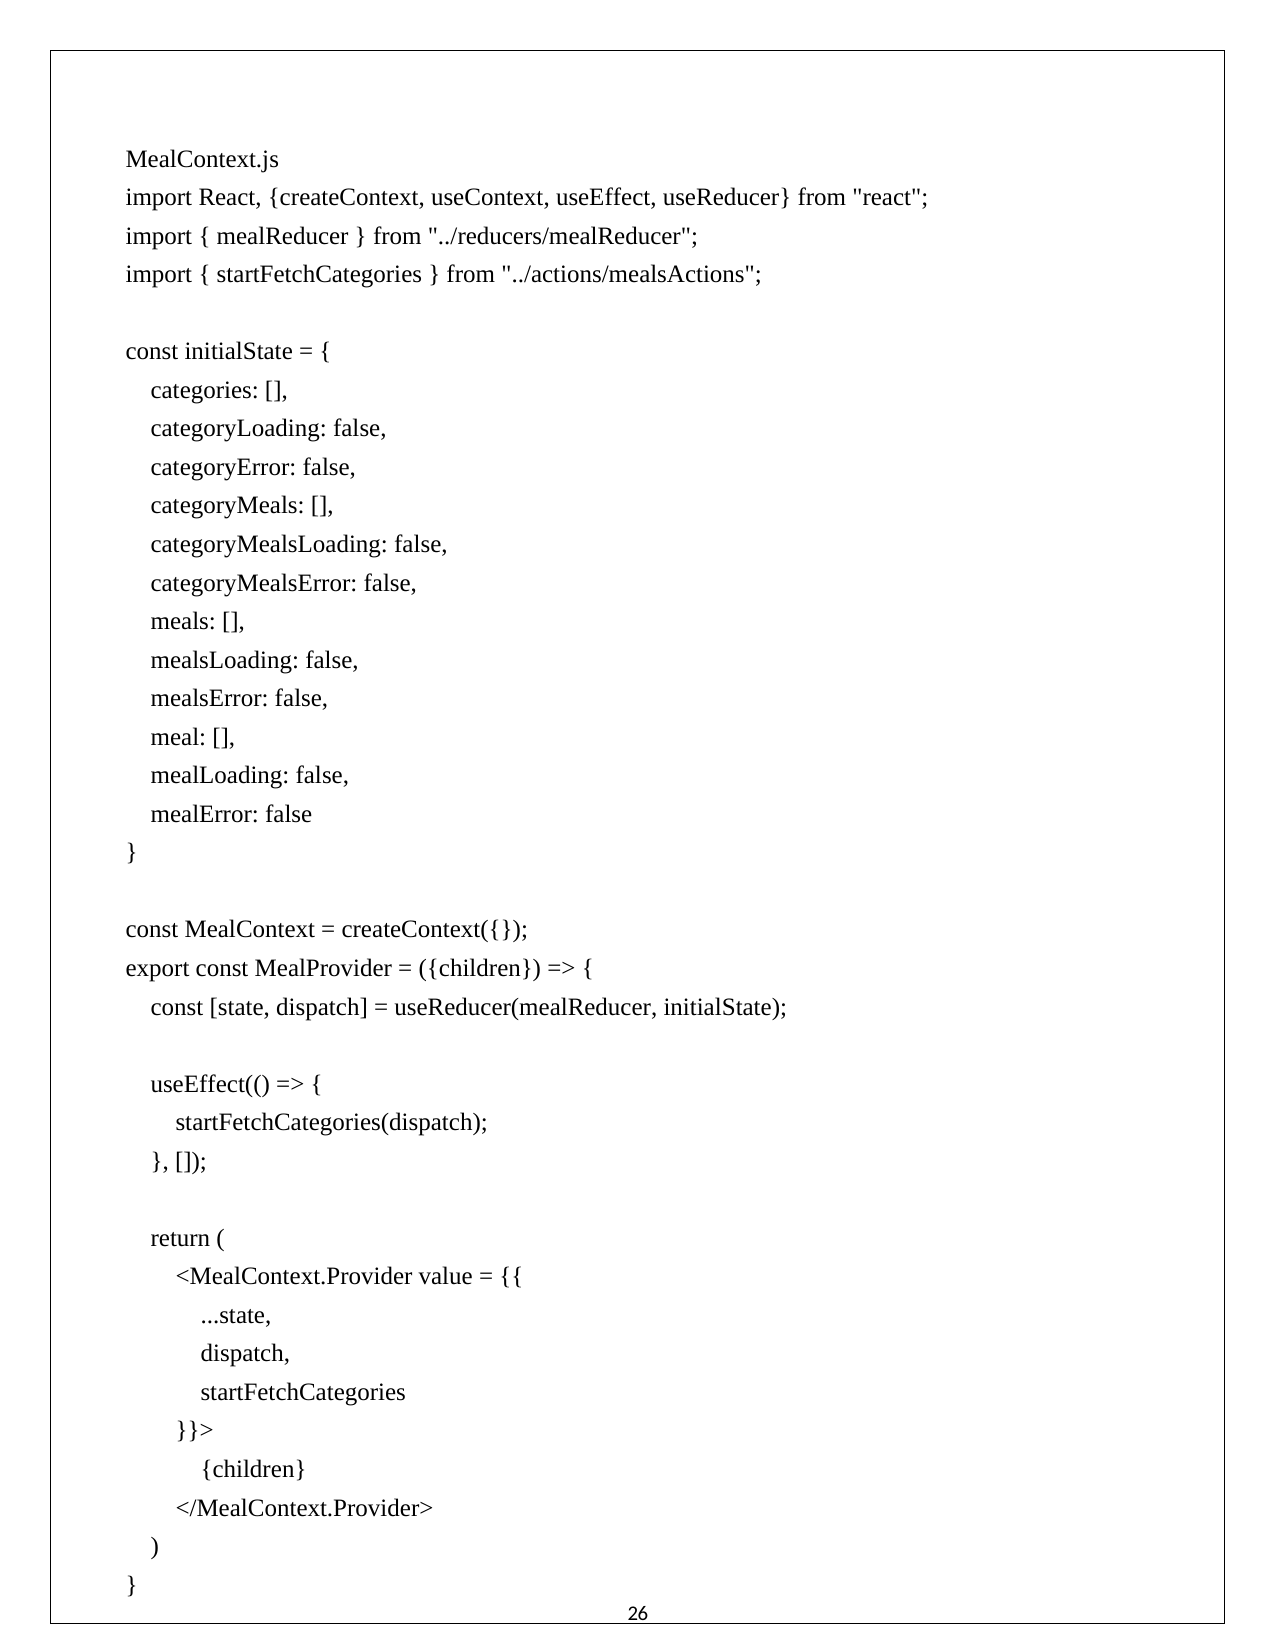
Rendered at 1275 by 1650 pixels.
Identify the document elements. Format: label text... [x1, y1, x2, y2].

text ) [112, 1531, 1162, 1560]
text categoryLoading: false, [112, 413, 1162, 442]
text dispatch, [112, 1338, 1162, 1367]
text useEffect(() => { [112, 1069, 1162, 1097]
text }}> [112, 1416, 1162, 1444]
text ...state, [112, 1300, 1162, 1329]
text mealLoading: false, [112, 760, 1162, 789]
text MealContext.js [112, 144, 1162, 172]
text categoryError: false, [112, 452, 1162, 481]
text {children} [112, 1454, 1162, 1483]
text meals: [], [112, 606, 1162, 635]
text meal: [], [112, 722, 1162, 751]
text startFetchCategories(dispatch); [112, 1107, 1162, 1136]
text return ( [112, 1223, 1162, 1252]
text mealsLoading: false, [112, 645, 1162, 673]
text categoryMealsLoading: false, [112, 529, 1162, 558]
text mealError: false [112, 799, 1162, 828]
text categoryMealsError: false, [112, 568, 1162, 596]
text export const MealProvider = ({children}) => { [112, 953, 1162, 982]
text import { startFetchCategories } from "../actions/mealsActions"; [112, 259, 1162, 288]
text categories: [], [112, 375, 1162, 404]
text import { mealReducer } from "../reducers/mealReducer"; [112, 221, 1162, 249]
text mealsError: false, [112, 683, 1162, 712]
text const MealContext = createContext({}); [112, 914, 1162, 943]
text } [112, 837, 1162, 866]
text categoryMeals: [], [112, 491, 1162, 519]
text <MealContext.Provider value = {{ [112, 1261, 1162, 1290]
text </MealContext.Provider> [112, 1493, 1162, 1521]
text } [112, 1570, 1162, 1598]
text startFetchCategories [112, 1377, 1162, 1406]
text import React, {createContext, useContext, useEffect, useReducer} from "react"; [112, 182, 1162, 211]
text }, []); [112, 1146, 1162, 1174]
text const [state, dispatch] = useReducer(mealReducer, initialState); [112, 992, 1162, 1020]
text const initialState = { [112, 336, 1162, 365]
